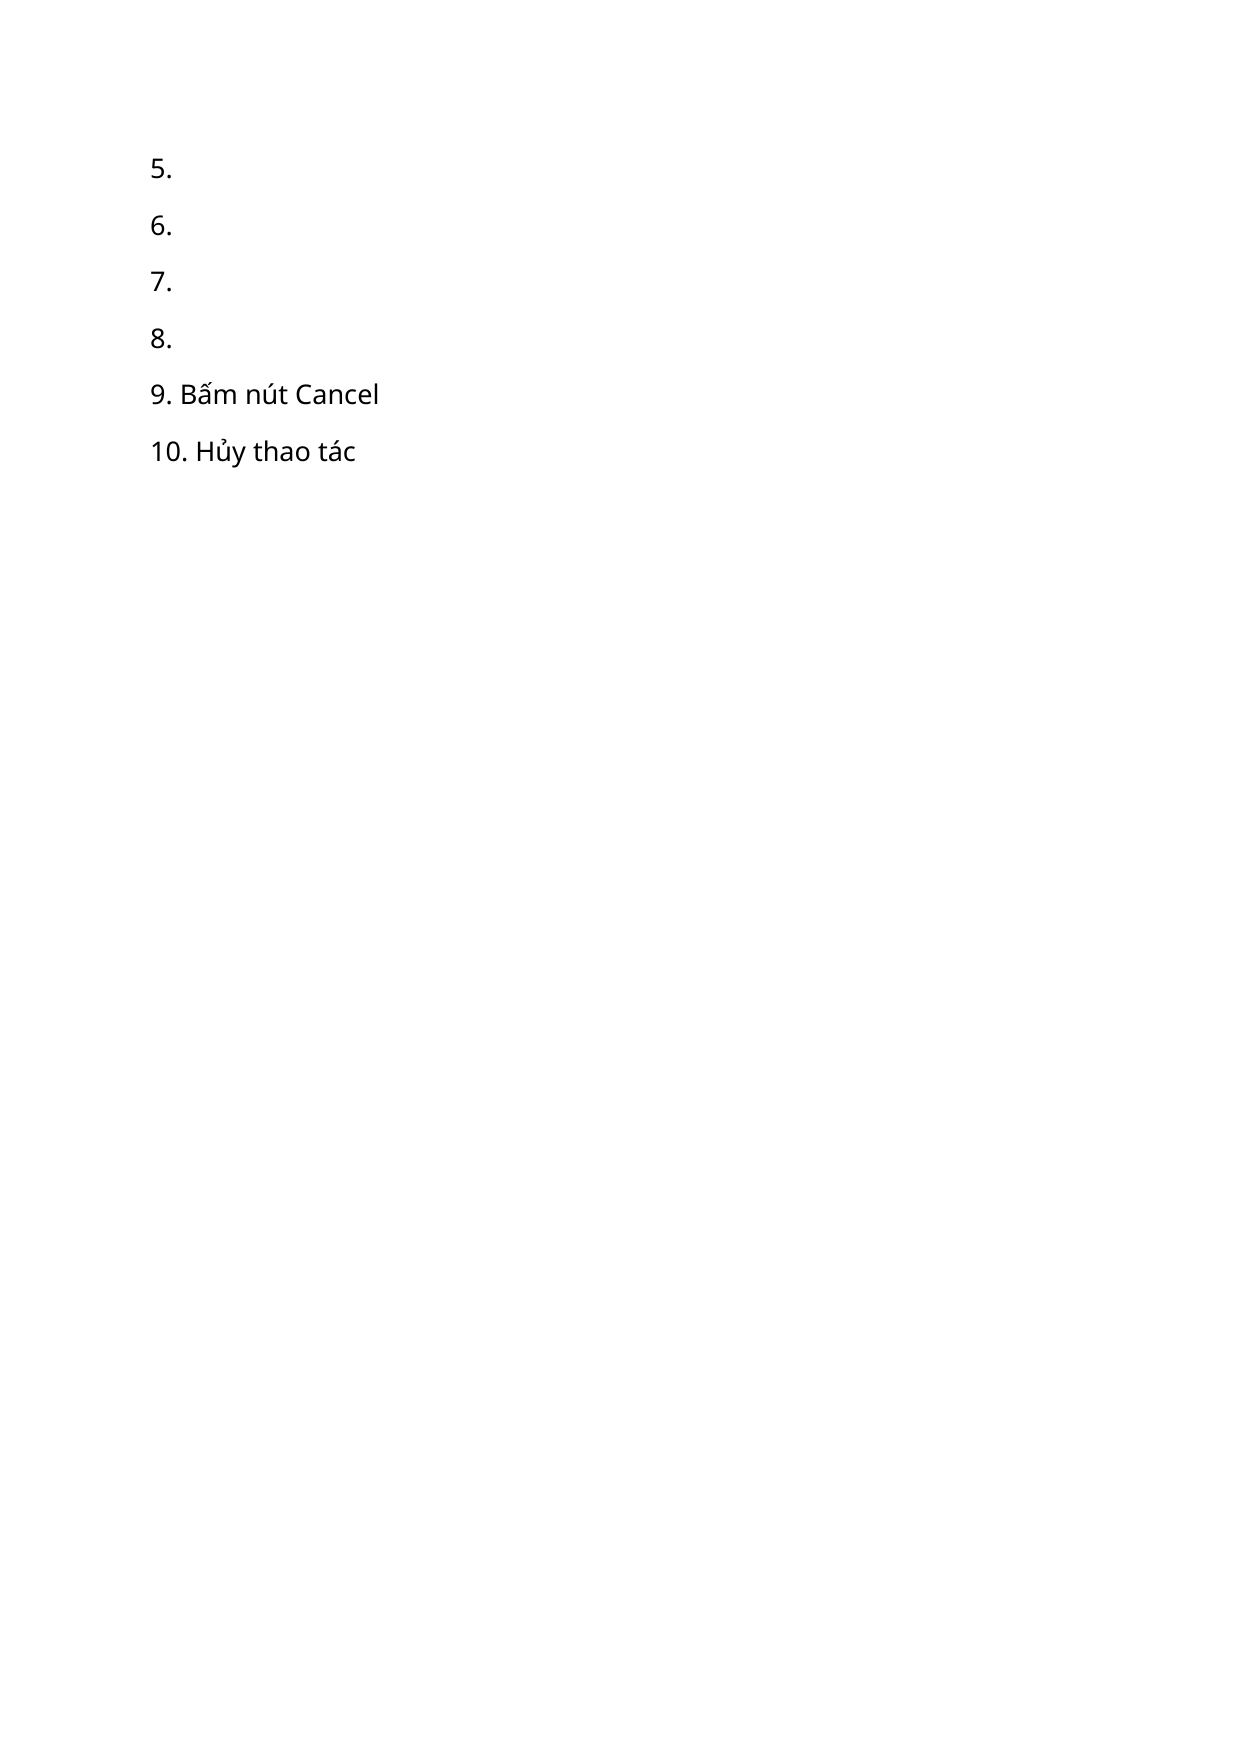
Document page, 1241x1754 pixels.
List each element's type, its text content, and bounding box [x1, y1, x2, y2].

text 10. Hủy thao tác [150, 432, 1090, 469]
text 5. [150, 150, 1090, 187]
text 9. Bấm nút Cancel [150, 376, 1090, 413]
text 6. [150, 206, 1090, 243]
text 7. [150, 263, 1090, 300]
text 8. [150, 319, 1090, 356]
